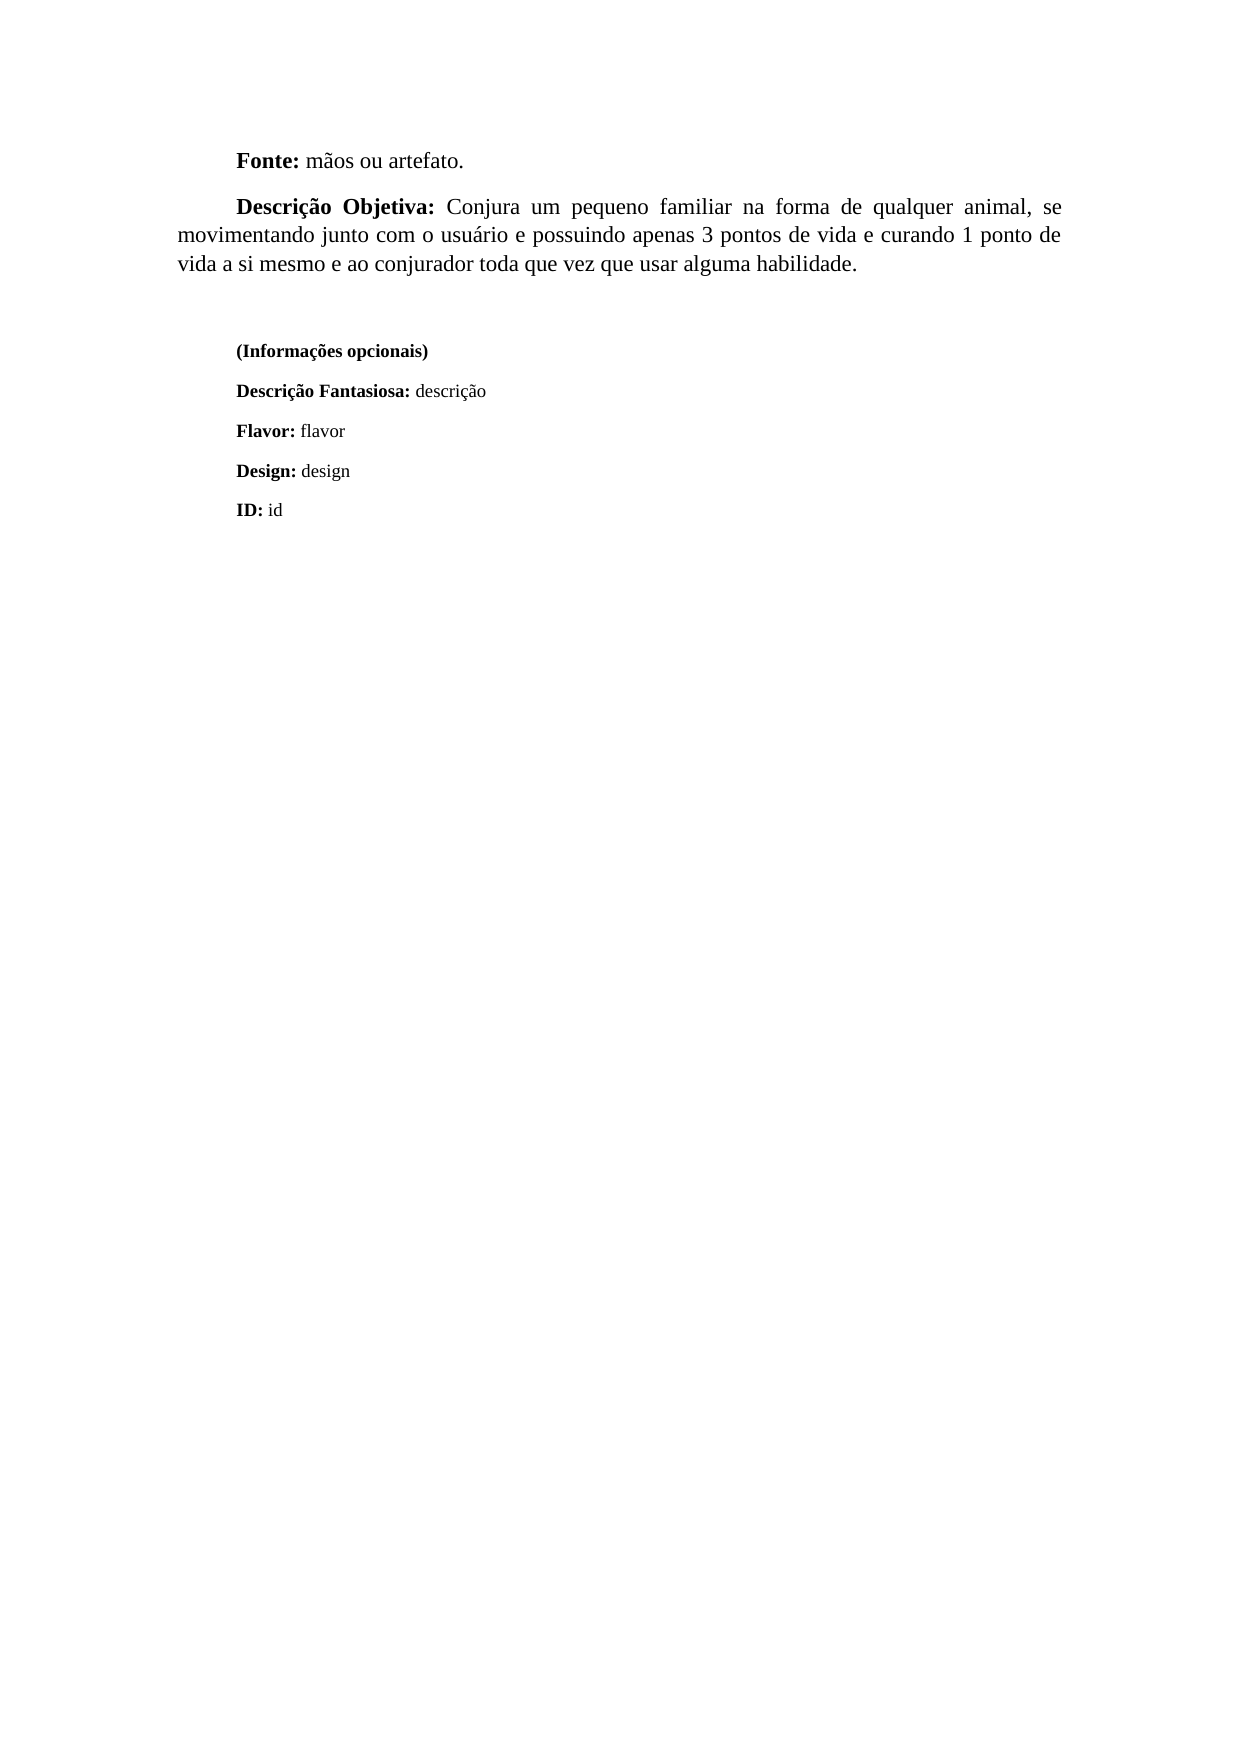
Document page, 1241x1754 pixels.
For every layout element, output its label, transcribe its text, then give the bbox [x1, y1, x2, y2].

text Design: design [177, 459, 1063, 481]
text Fonte: mãos ou artefato. [177, 148, 1063, 174]
text Descrição Objetiva: Conjura um pequeno familiar na forma de qualquer animal, se movimentando junto com o usuário e possuindo apenas 3 pontos de vida e curando 1 ponto de vida a si mesmo e ao conjurador toda que vez que usar alguma habilidade. [177, 193, 1063, 276]
text Flavor: flavor [177, 419, 1063, 441]
text Descrição Fantasiosa: descrição [177, 380, 1063, 401]
text ID: id [177, 499, 1063, 521]
text (Informações opcionais) [177, 340, 1063, 361]
